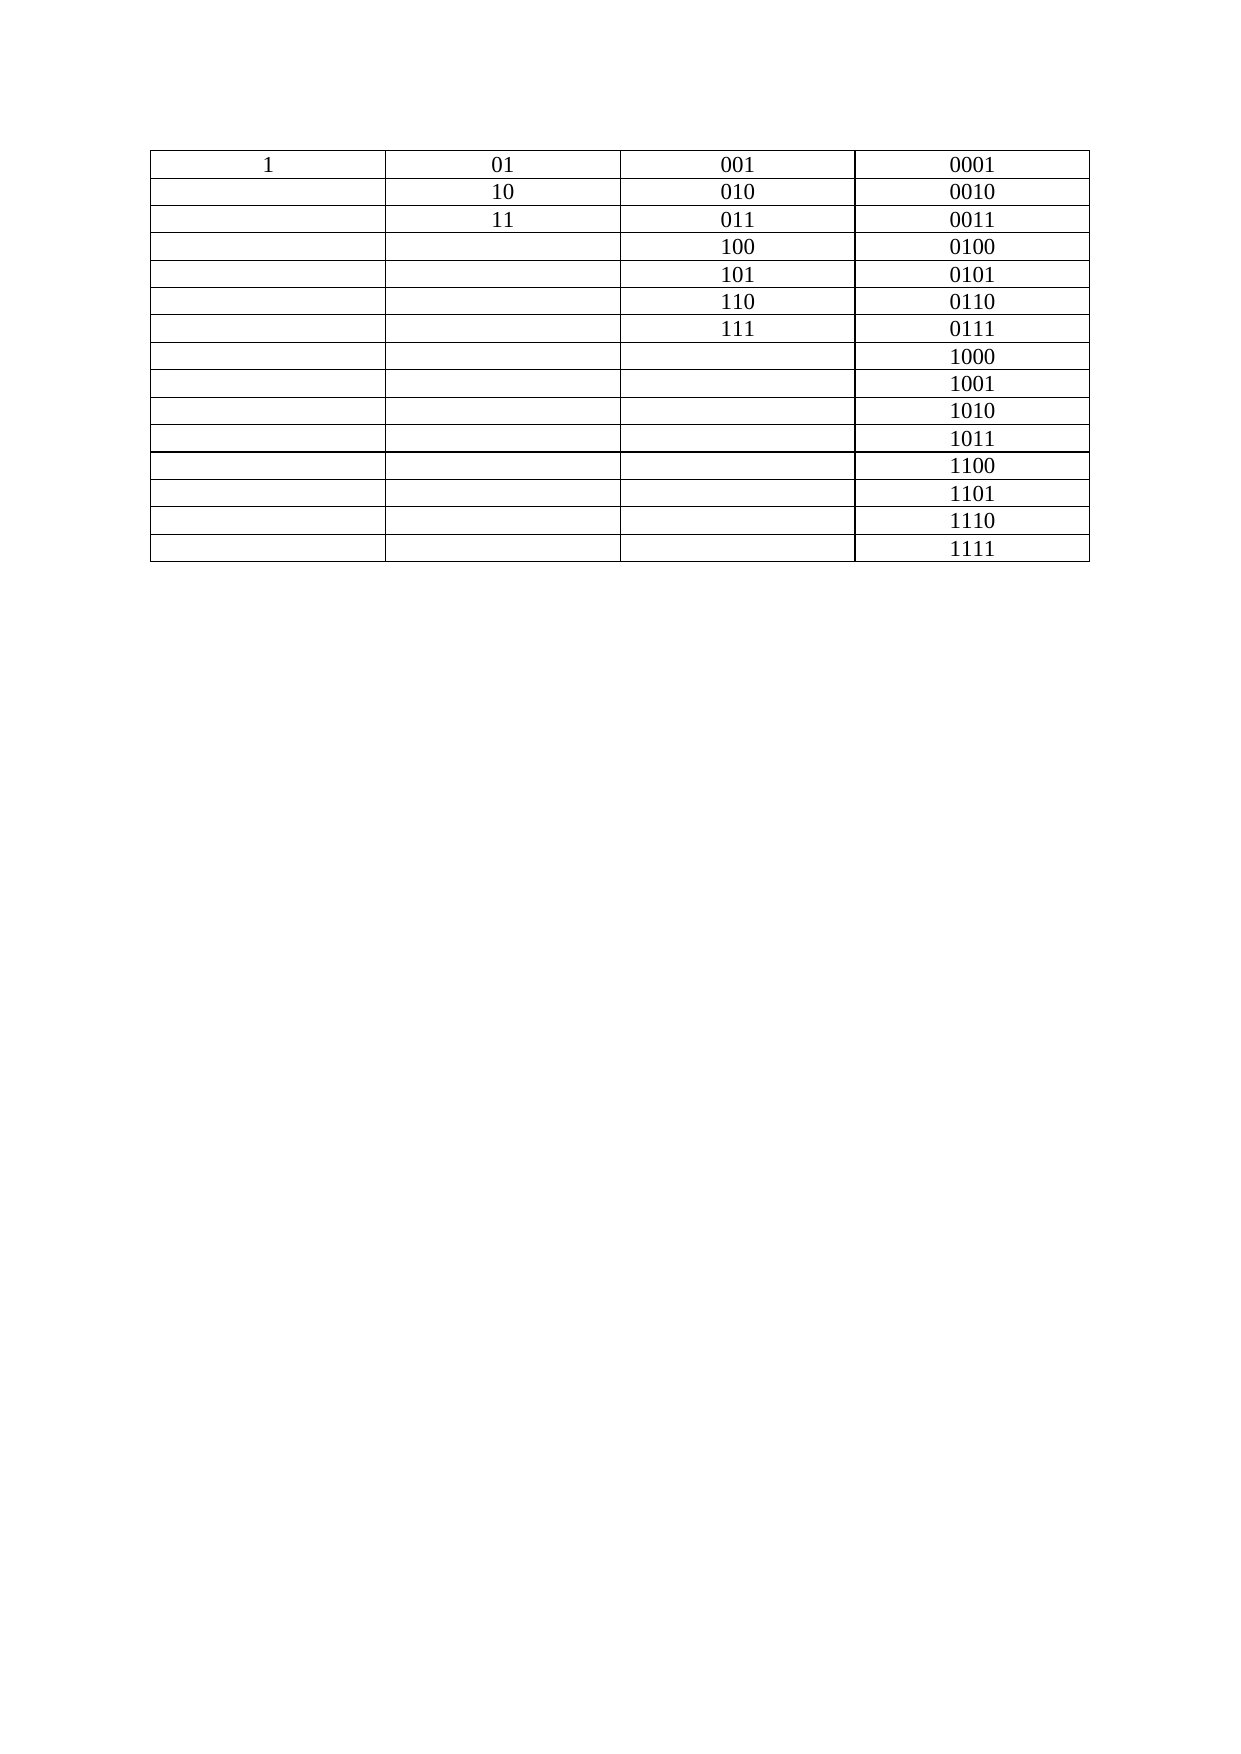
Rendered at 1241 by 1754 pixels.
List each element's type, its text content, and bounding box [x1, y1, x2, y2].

table_cell [621, 343, 854, 369]
table_cell 0110 [856, 288, 1089, 314]
table_cell [621, 453, 854, 479]
table_cell 111 [621, 315, 854, 342]
table_cell 0101 [856, 261, 1089, 287]
table_cell [151, 288, 385, 314]
table_cell 110 [621, 288, 854, 314]
table_cell [386, 370, 620, 397]
table_cell [621, 370, 854, 397]
table_cell [621, 507, 854, 533]
table_cell [386, 453, 620, 479]
table_cell [621, 535, 854, 561]
table_cell [386, 315, 620, 342]
table_cell [386, 507, 620, 533]
table_cell [621, 480, 854, 506]
table_cell 1000 [856, 343, 1089, 369]
table_cell [151, 507, 385, 533]
table_cell [151, 453, 385, 479]
table_cell 1100 [856, 453, 1089, 479]
table_cell [621, 398, 854, 424]
table_cell 0011 [856, 206, 1089, 232]
table_cell 001 [621, 151, 854, 177]
table_cell 1010 [856, 398, 1089, 424]
table_cell 11 [386, 206, 620, 232]
table_cell [386, 261, 620, 287]
table_cell [151, 480, 385, 506]
table_cell 10 [386, 179, 620, 205]
table_cell [386, 480, 620, 506]
table_cell [386, 233, 620, 259]
table_cell [151, 398, 385, 424]
table_cell 0111 [856, 315, 1089, 342]
table_cell 1001 [856, 370, 1089, 397]
table_cell [151, 343, 385, 369]
table_cell [621, 425, 854, 451]
table_cell 01 [386, 151, 620, 177]
table_cell [151, 425, 385, 451]
table_cell 1111 [856, 535, 1089, 561]
table_cell 1110 [856, 507, 1089, 533]
table_cell 100 [621, 233, 854, 259]
table_cell [151, 315, 385, 342]
table_cell [151, 261, 385, 287]
table_cell [386, 398, 620, 424]
table_cell 0001 [856, 151, 1089, 177]
table_cell 0100 [856, 233, 1089, 259]
table_cell [151, 535, 385, 561]
table_cell [386, 343, 620, 369]
table_cell 1011 [856, 425, 1089, 451]
table_cell [386, 288, 620, 314]
table_cell 0010 [856, 179, 1089, 205]
table_cell [151, 233, 385, 259]
table_cell 101 [621, 261, 854, 287]
table_cell 010 [621, 179, 854, 205]
table_cell 1 [151, 151, 385, 177]
table_cell 1101 [856, 480, 1089, 506]
table_cell [386, 425, 620, 451]
table_cell [151, 206, 385, 232]
table_cell [386, 535, 620, 561]
table_cell [151, 370, 385, 397]
table_cell 011 [621, 206, 854, 232]
table_cell [151, 179, 385, 205]
